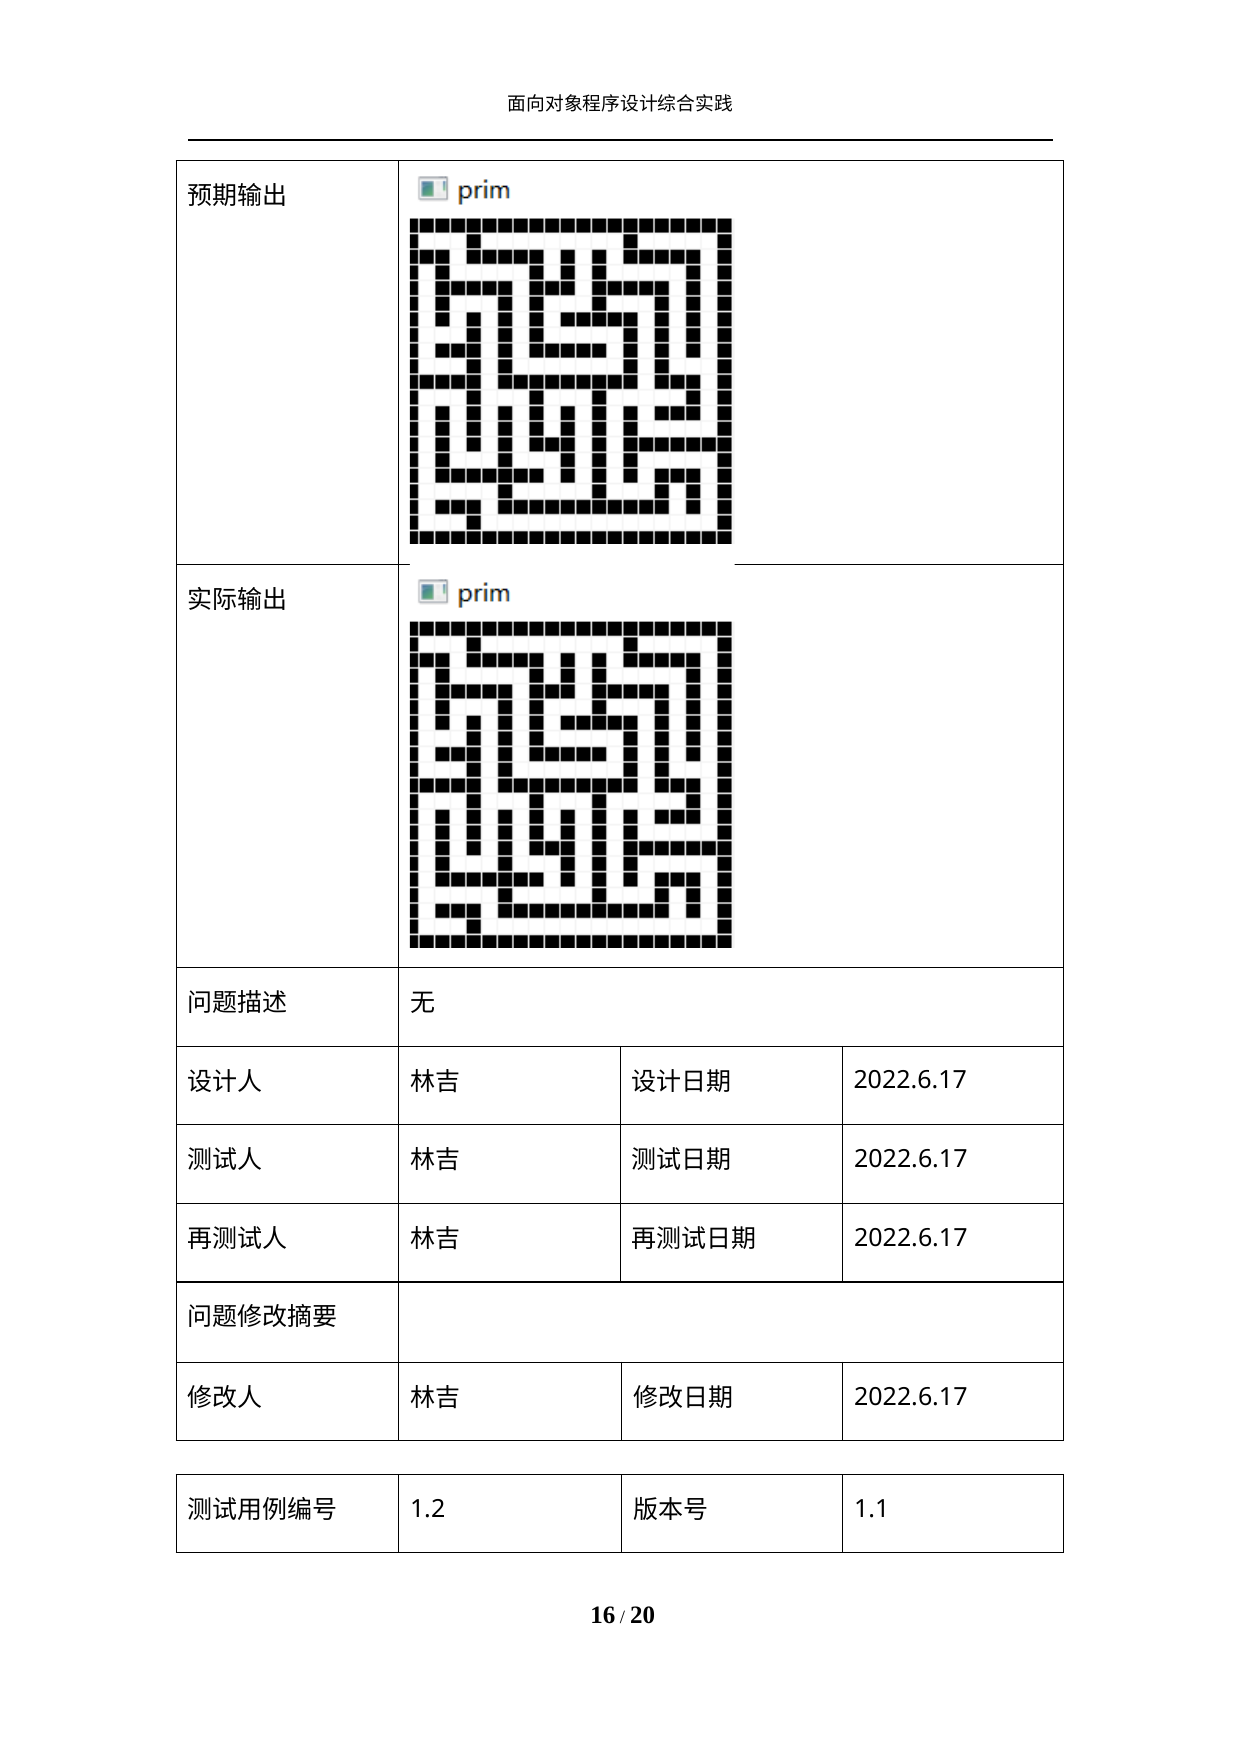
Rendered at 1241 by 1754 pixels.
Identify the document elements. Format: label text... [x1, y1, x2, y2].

picture [409, 161, 735, 544]
table_cell [399, 565, 1063, 967]
table_cell 问题描述 [177, 968, 398, 1046]
table_header 测试用例编号 [177, 1475, 398, 1552]
table_cell 2022.6.17 [843, 1047, 1063, 1124]
table_cell 再测试人 [177, 1204, 398, 1281]
table_header 版本号 [622, 1475, 842, 1552]
table_cell 问题修改摘要 [177, 1283, 398, 1362]
table_cell 2022.6.17 [843, 1363, 1063, 1440]
table_cell 实际输出 [177, 565, 398, 967]
table_cell 2022.6.17 [843, 1204, 1063, 1281]
table_cell 2022.6.17 [843, 1125, 1063, 1203]
table_cell 设计日期 [621, 1047, 842, 1124]
table_cell 林吉 [399, 1047, 620, 1124]
table_cell 林吉 [399, 1125, 620, 1203]
table_header 1.1 [843, 1475, 1063, 1552]
table_cell 预期输出 [177, 161, 398, 564]
table_header 1.2 [399, 1475, 621, 1552]
table_cell 修改人 [177, 1363, 398, 1440]
table_cell 再测试日期 [621, 1204, 842, 1281]
table_cell 测试人 [177, 1125, 398, 1203]
table_cell [399, 1283, 1063, 1362]
table_cell 测试日期 [621, 1125, 842, 1203]
picture [409, 564, 735, 948]
table_cell 林吉 [399, 1204, 620, 1281]
table_cell 林吉 [399, 1363, 621, 1440]
table_cell 无 [399, 968, 1063, 1046]
table_cell [399, 161, 1063, 564]
table_cell 修改日期 [622, 1363, 842, 1440]
table_cell 设计人 [177, 1047, 398, 1124]
